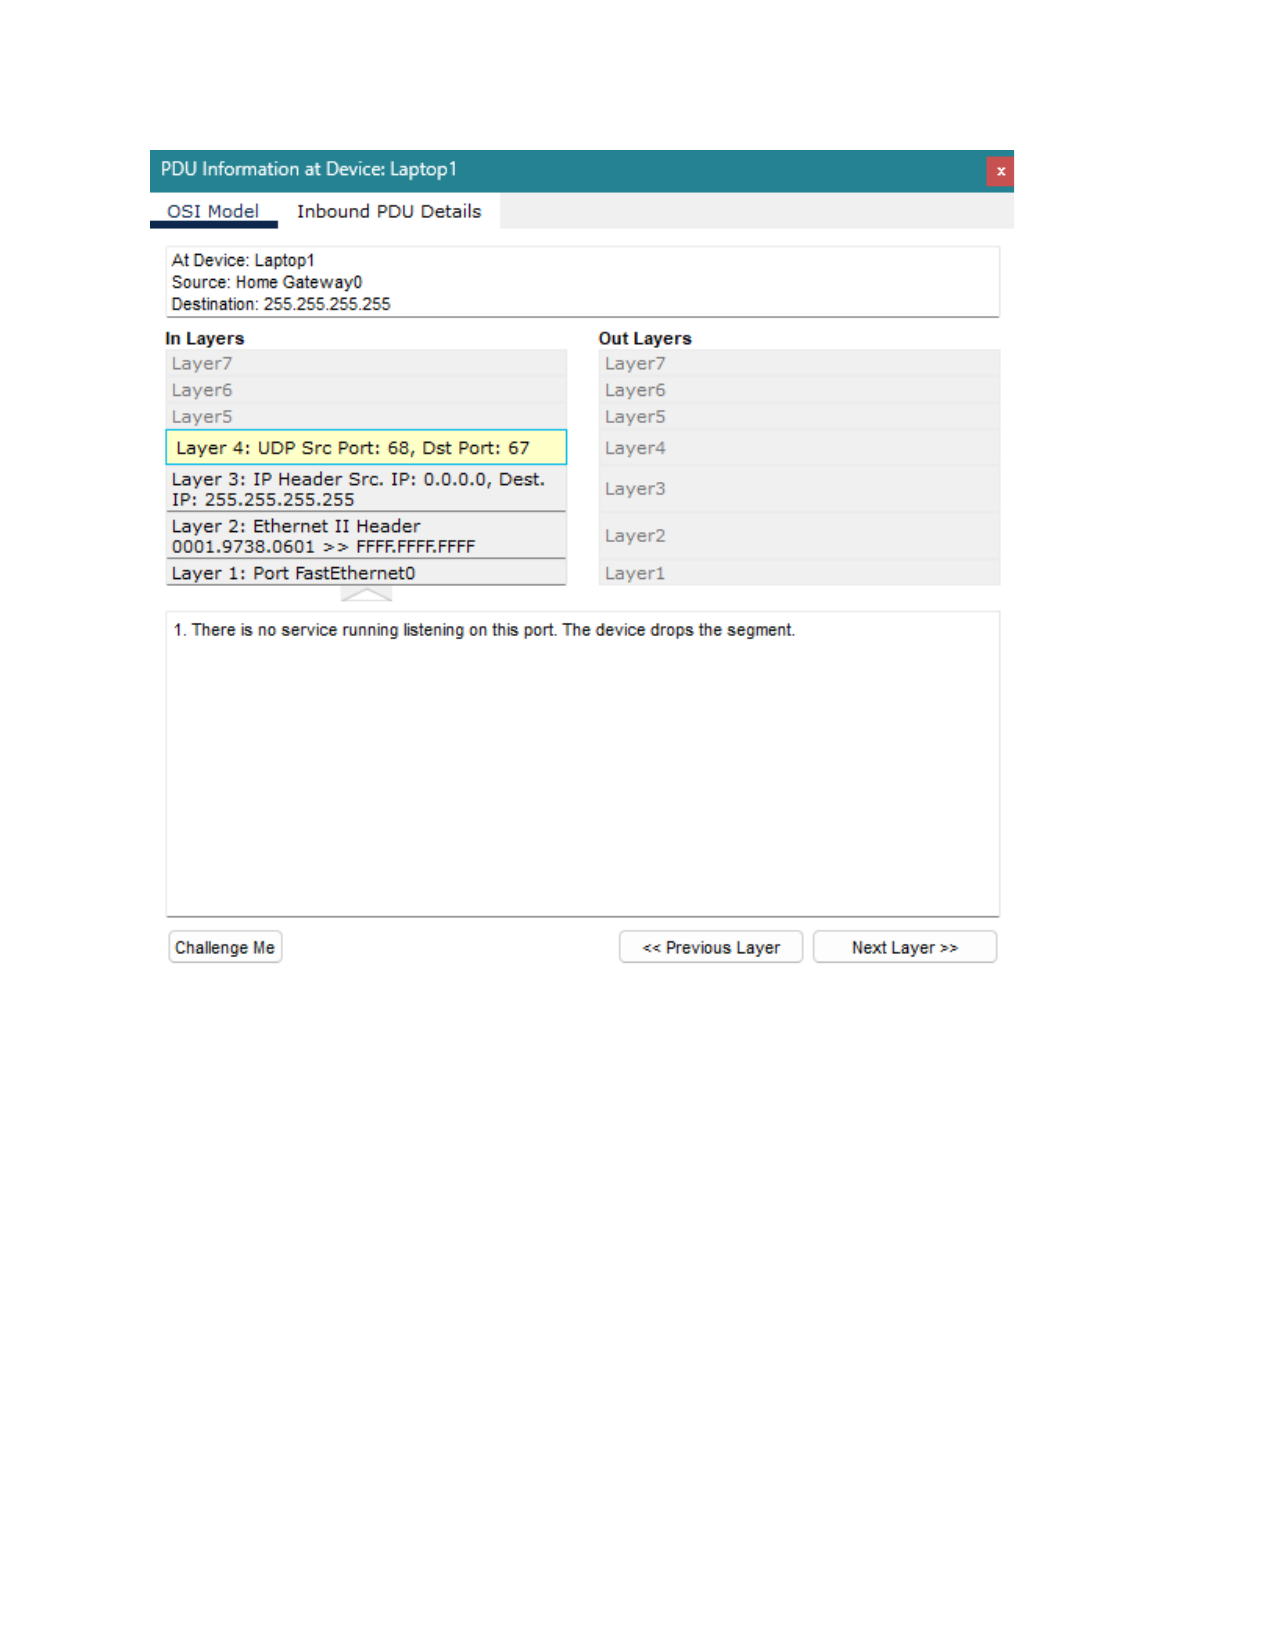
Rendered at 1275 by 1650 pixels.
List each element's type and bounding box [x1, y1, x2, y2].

picture [150, 150, 1015, 1004]
